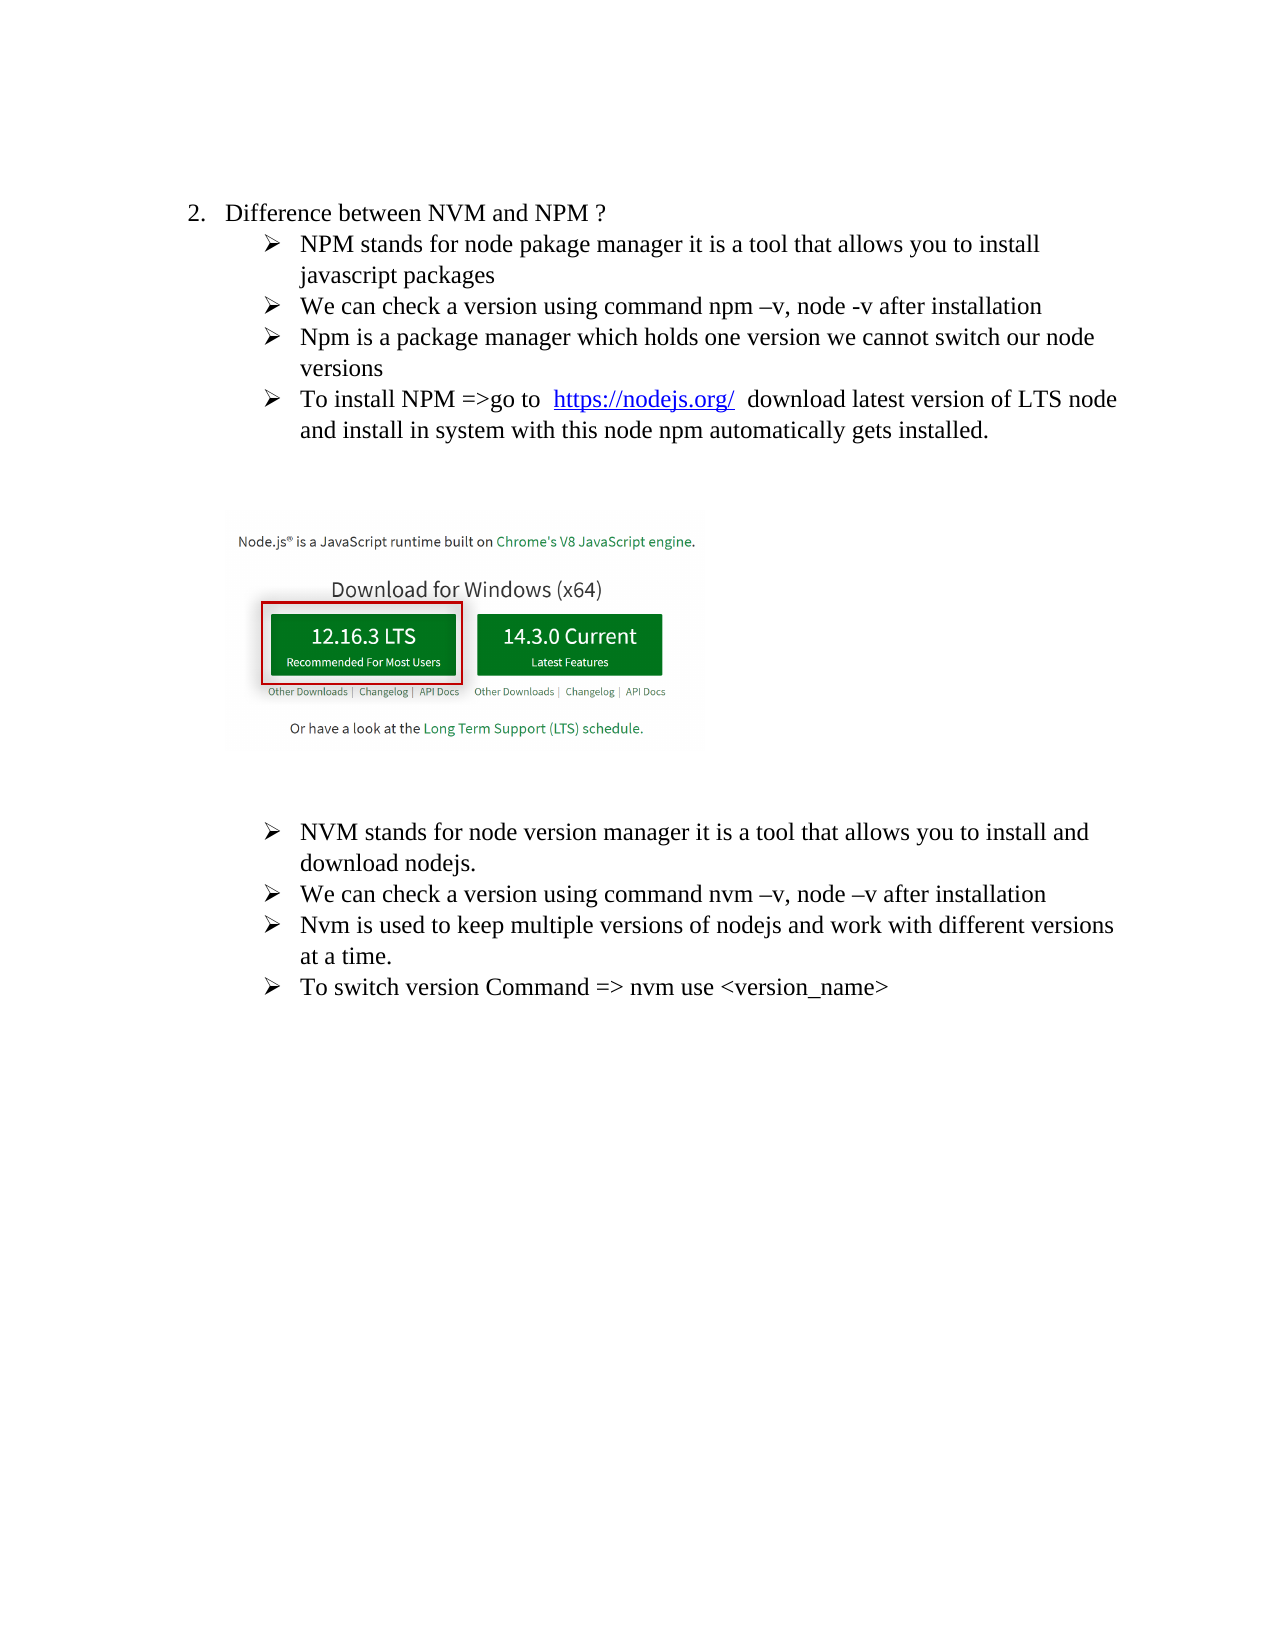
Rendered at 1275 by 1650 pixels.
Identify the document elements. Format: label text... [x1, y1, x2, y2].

list Nvm is used to keep multiple versions of nodejs and work with different versions at a time. [262, 910, 1125, 969]
list To install NPM =>go to https://nodejs.org/ download latest version of LTS node and install in system with this node npm automatically gets installed. [262, 384, 1125, 444]
list To switch version Command => nvm use <version_name> [262, 972, 1125, 1001]
picture [225, 510, 706, 751]
list Npm is a package manager which holds one version we cannot switch our node versions [262, 322, 1125, 382]
list NVM stands for node version manager it is a tool that allows you to install and download nodejs. [262, 817, 1125, 876]
list We can check a version using command npm –v, node -v after installation [262, 291, 1125, 319]
list We can check a version using command nvm –v, node –v after installation [262, 879, 1125, 907]
list Difference between NVM and NPM ? [187, 198, 1125, 226]
list NPM stands for node pakage manager it is a tool that allows you to install javascript packages [262, 229, 1125, 288]
